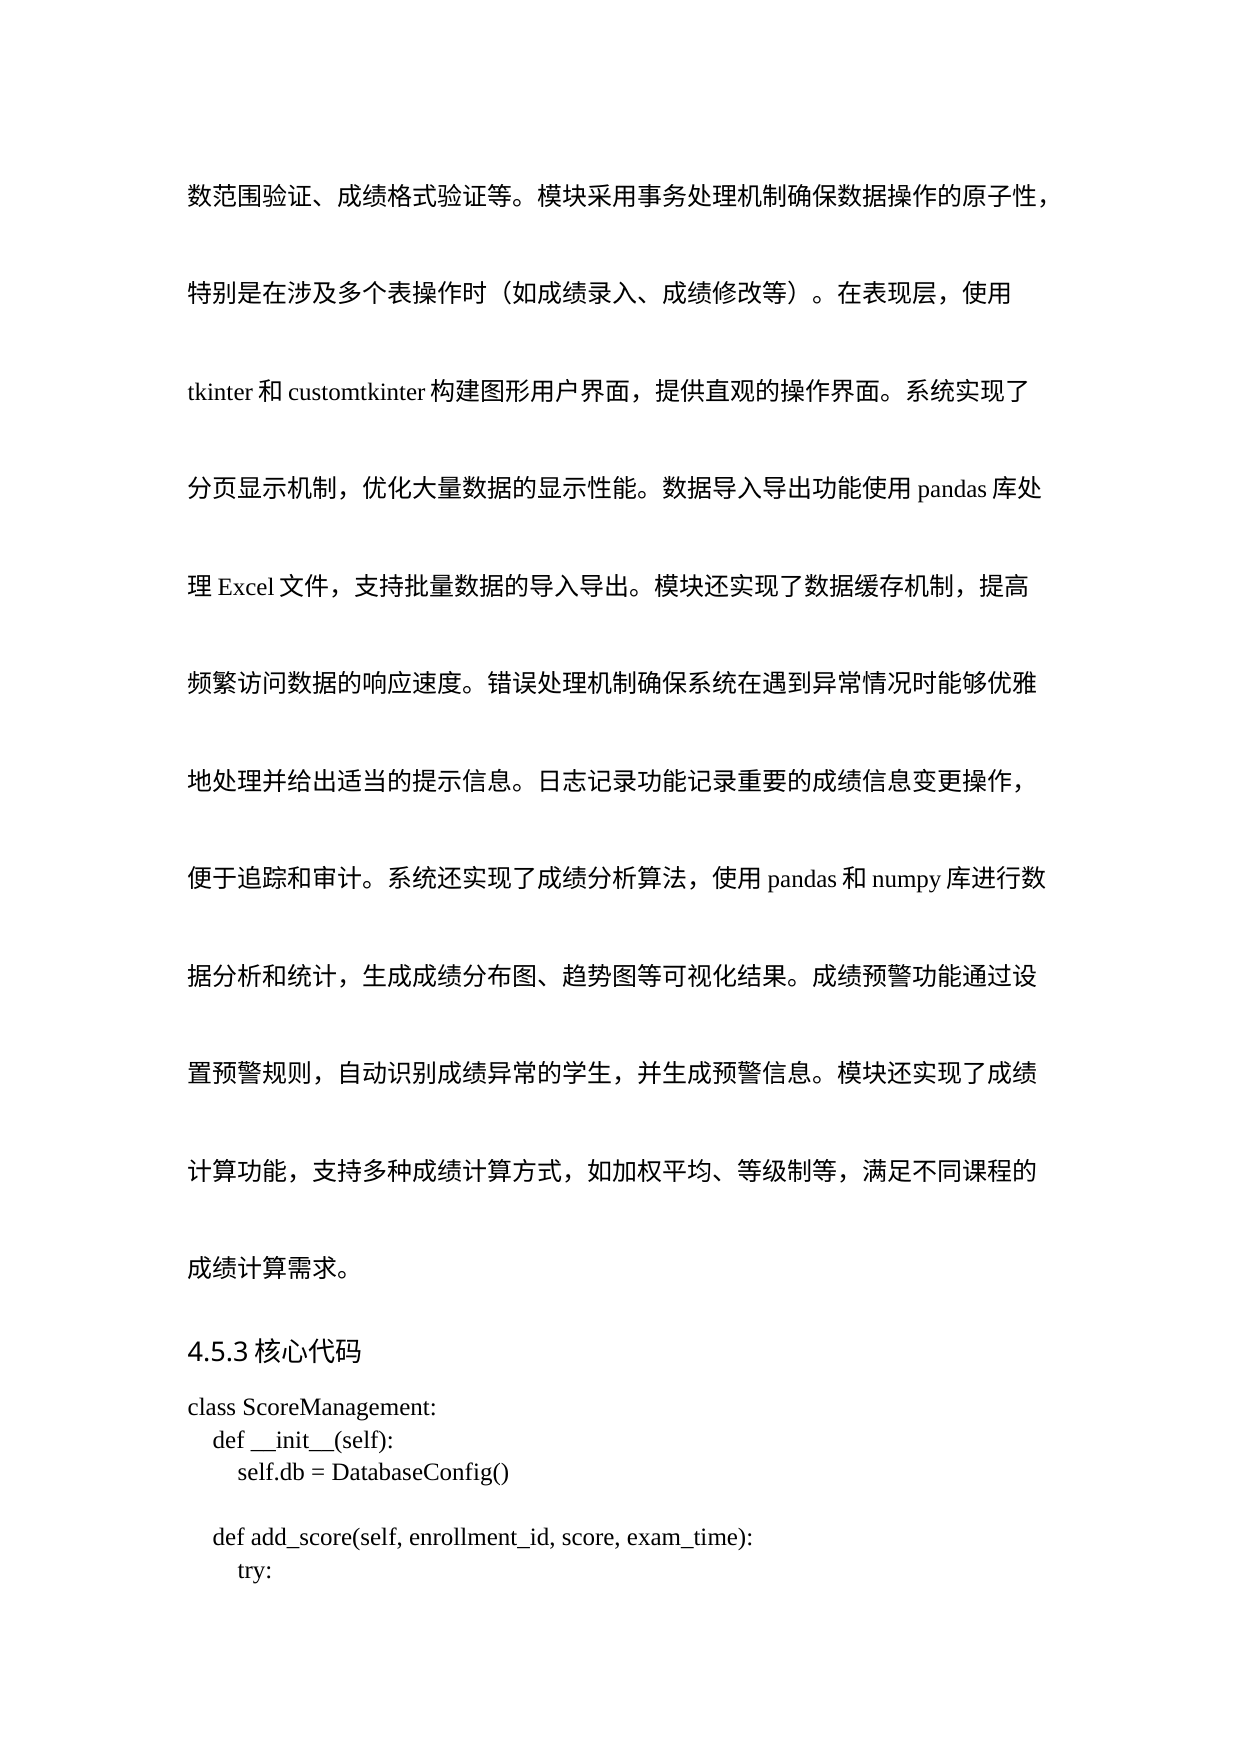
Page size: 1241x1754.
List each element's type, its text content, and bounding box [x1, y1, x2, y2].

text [187, 162, 1053, 1299]
text class ScoreManagement: [187, 1390, 1053, 1423]
text self.db = DatabaseConfig() [187, 1455, 1053, 1488]
text try: [187, 1553, 1053, 1585]
text 4.5.3核心代码 [187, 1318, 1053, 1383]
text def add_score(self, enrollment_id, score, exam_time): [187, 1520, 1053, 1553]
text def __init__(self): [187, 1423, 1053, 1455]
